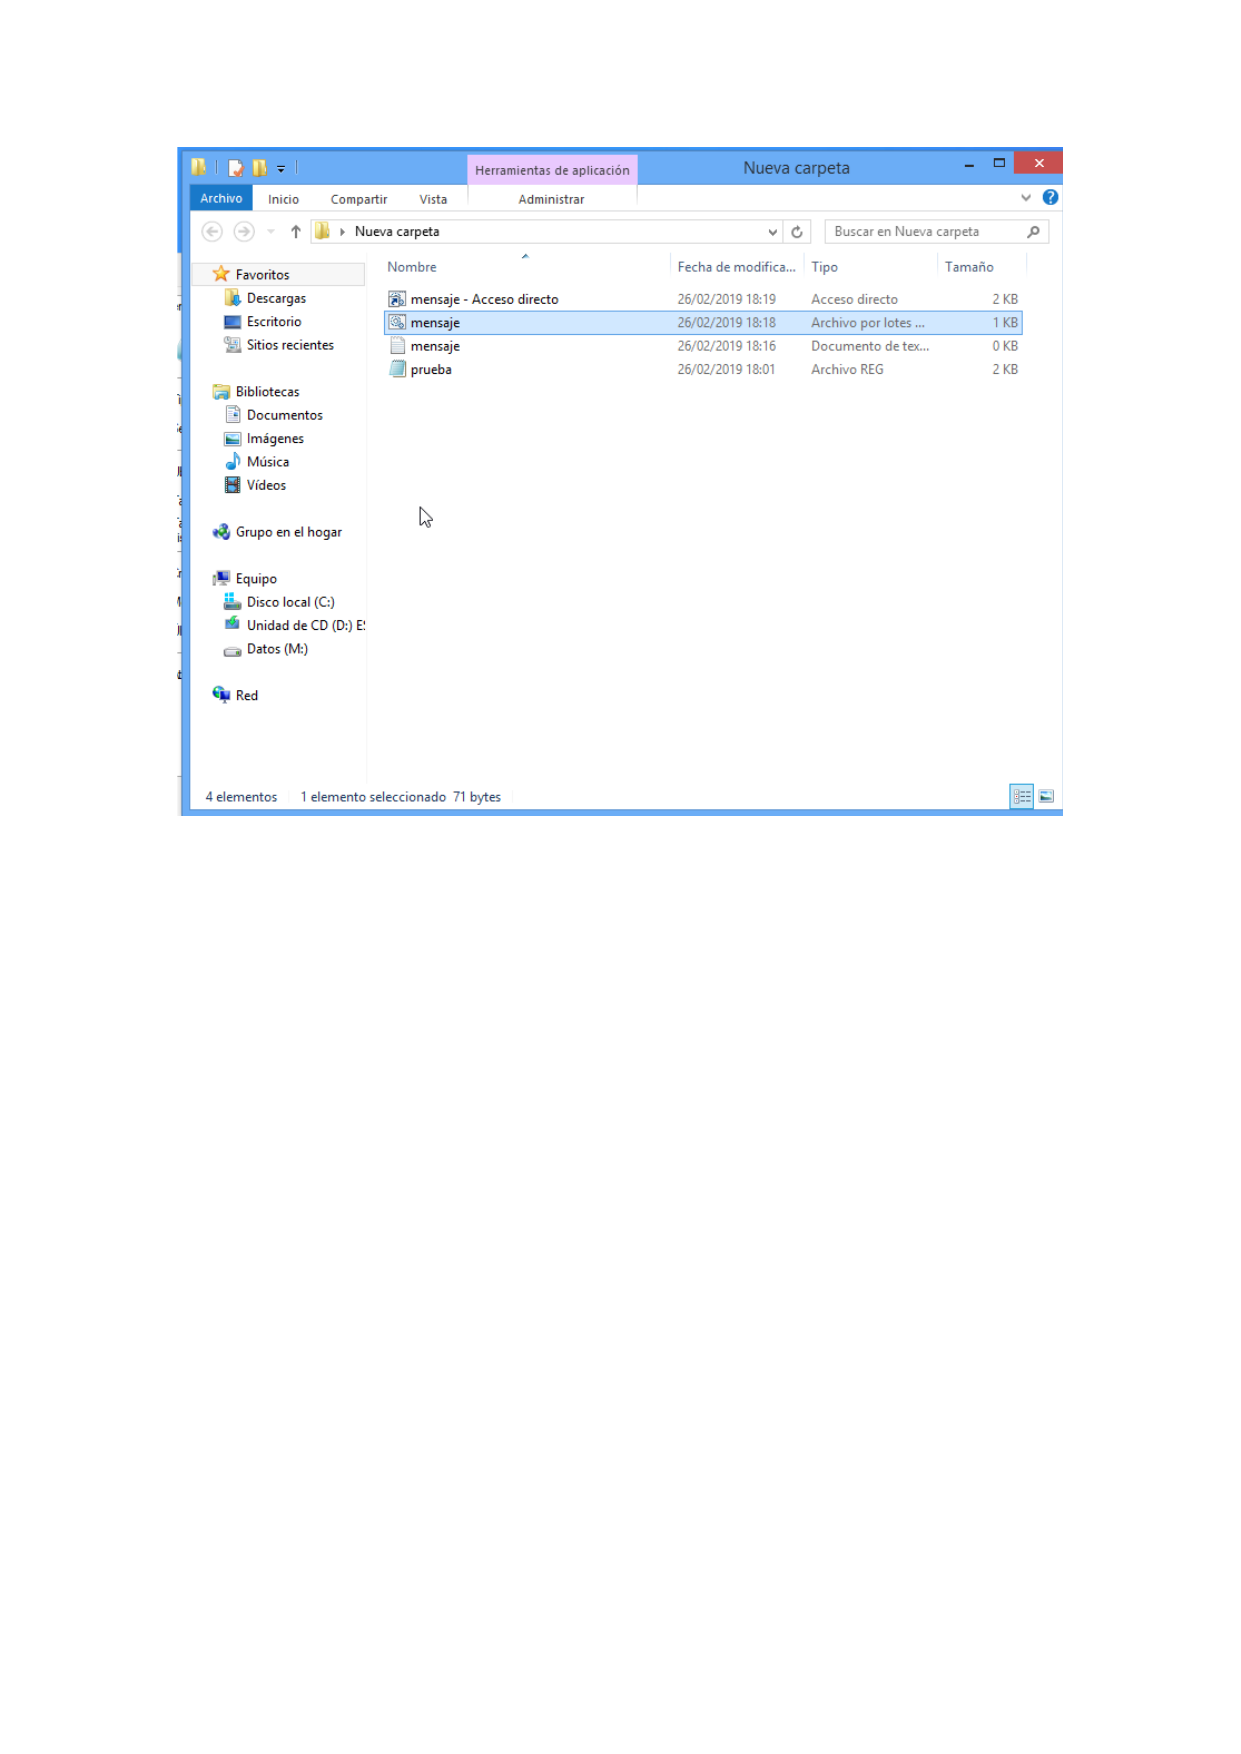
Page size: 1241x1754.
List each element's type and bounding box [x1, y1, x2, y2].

picture [177, 147, 1063, 816]
